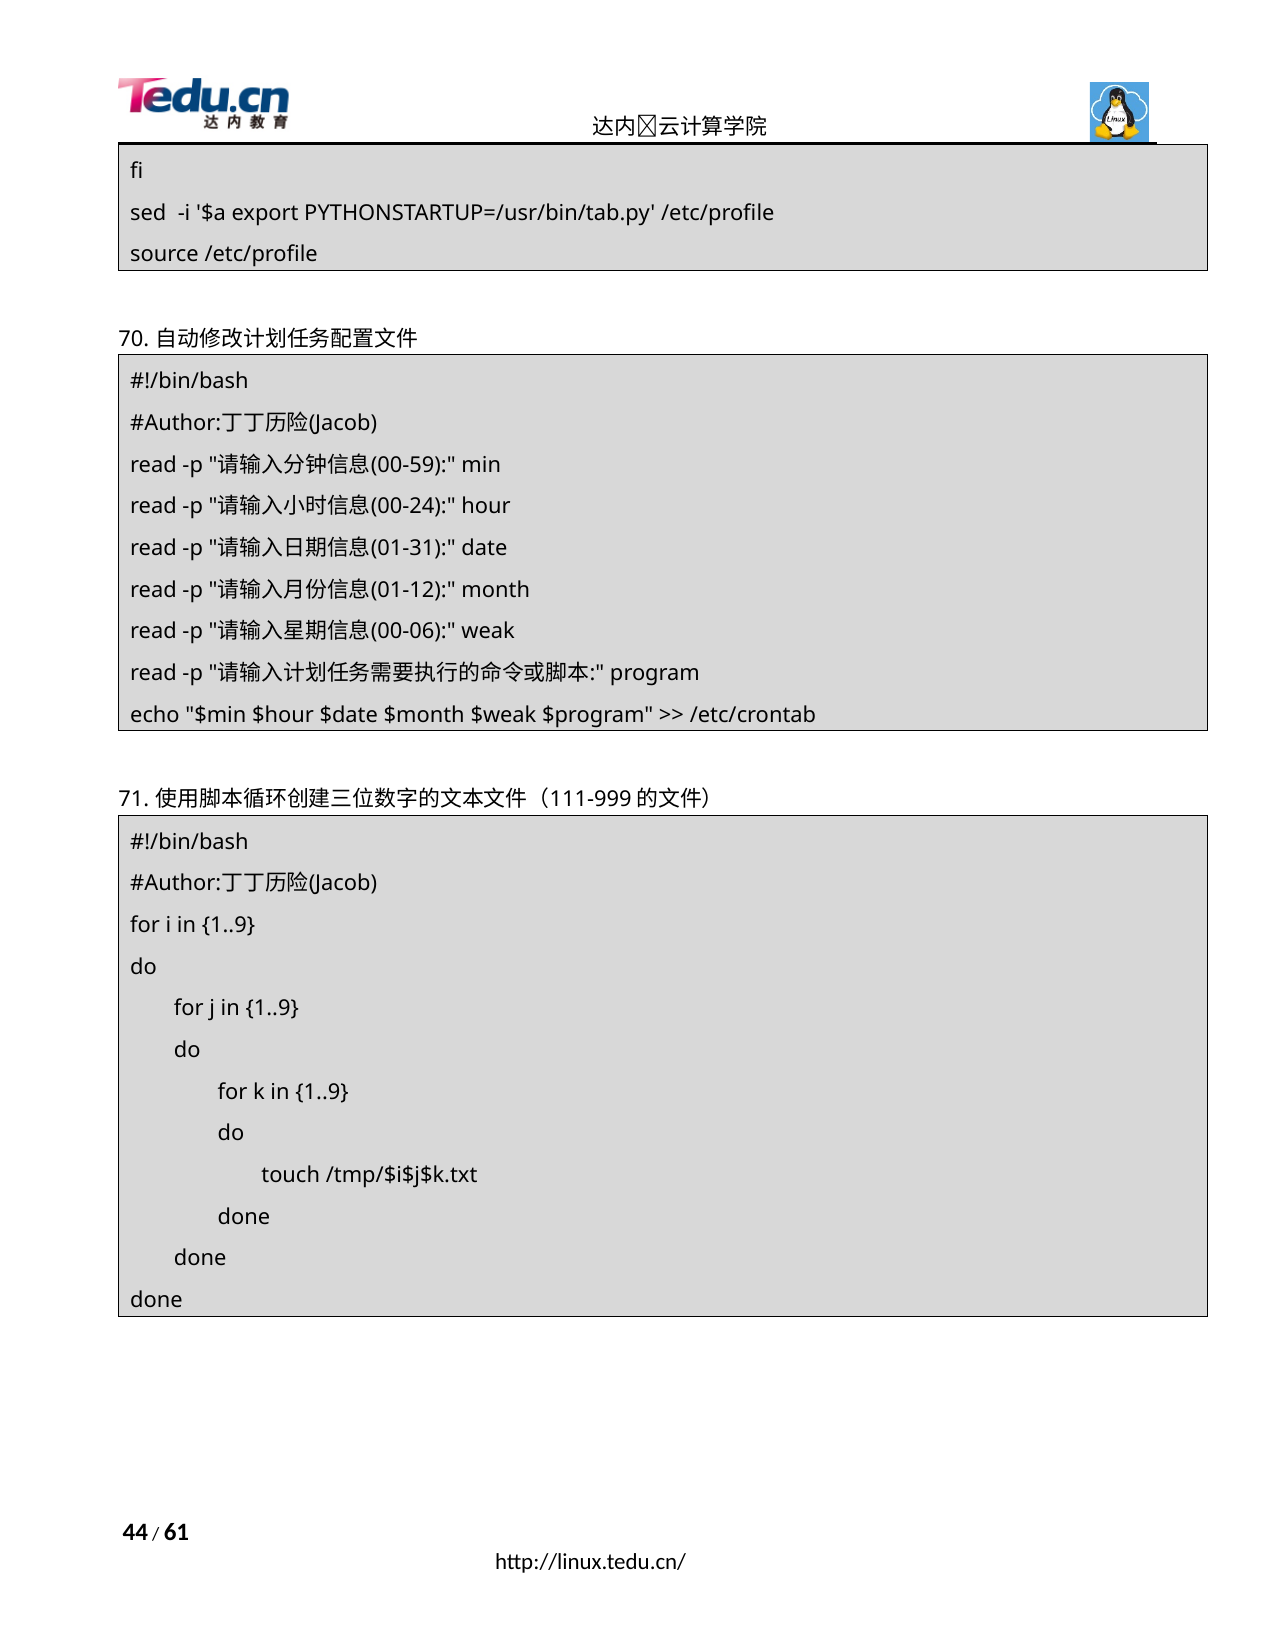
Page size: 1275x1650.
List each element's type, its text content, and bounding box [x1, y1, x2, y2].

picture [1089, 82, 1149, 142]
list 自动修改计划任务配置文件 [118, 313, 1157, 354]
picture [118, 75, 294, 134]
list 使用脚本循环创建三位数字的文本文件（111-999的文件） [118, 773, 1157, 815]
table_header #!/bin/bash #Author:丁丁历险(Jacob) read -p "请输入分钟信息(00-59):" min read -p "请输入小时信息(00-24):" hour read -p "请输入日期信息(01-31):" date read -p "请输入月份信息(01-12):" month read -p "请输入星期信息(00-06):" weak read -p "请输入计划任务需要执行的命令或脚本:" program echo "$min $hour $date $month $weak $program" >> /etc/crontab [119, 355, 1207, 730]
table_header #!/bin/bash #Author:丁丁历险(Jacob) for i in {1..9} do for j in {1..9} do for k in {1..9} do touch /tmp/$i$j$k.txt done done done [119, 816, 1207, 1316]
